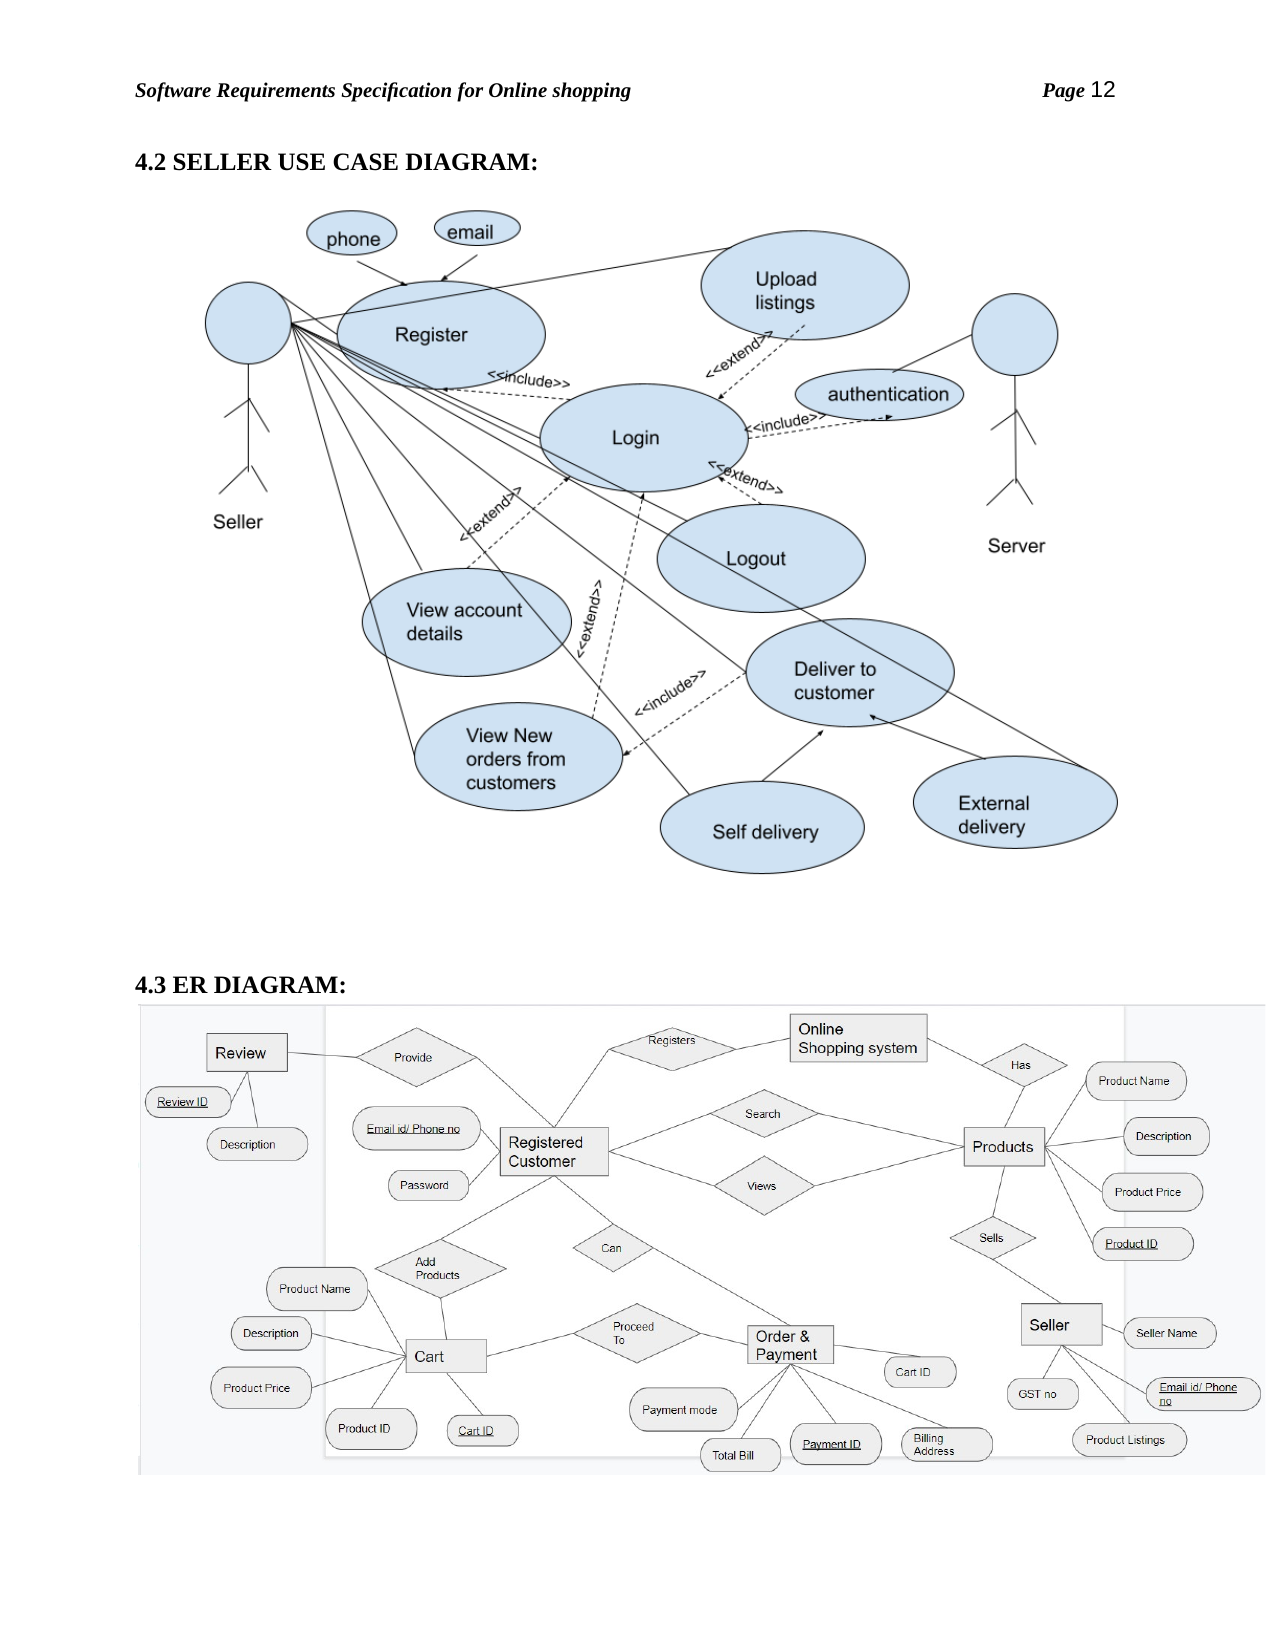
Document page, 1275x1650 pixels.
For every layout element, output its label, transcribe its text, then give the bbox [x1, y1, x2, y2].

picture [138, 1004, 1266, 1475]
picture [138, 181, 1142, 936]
list SELLER USE CASE DIAGRAM: [135, 147, 1275, 176]
list ER DIAGRAM: [135, 970, 1275, 999]
